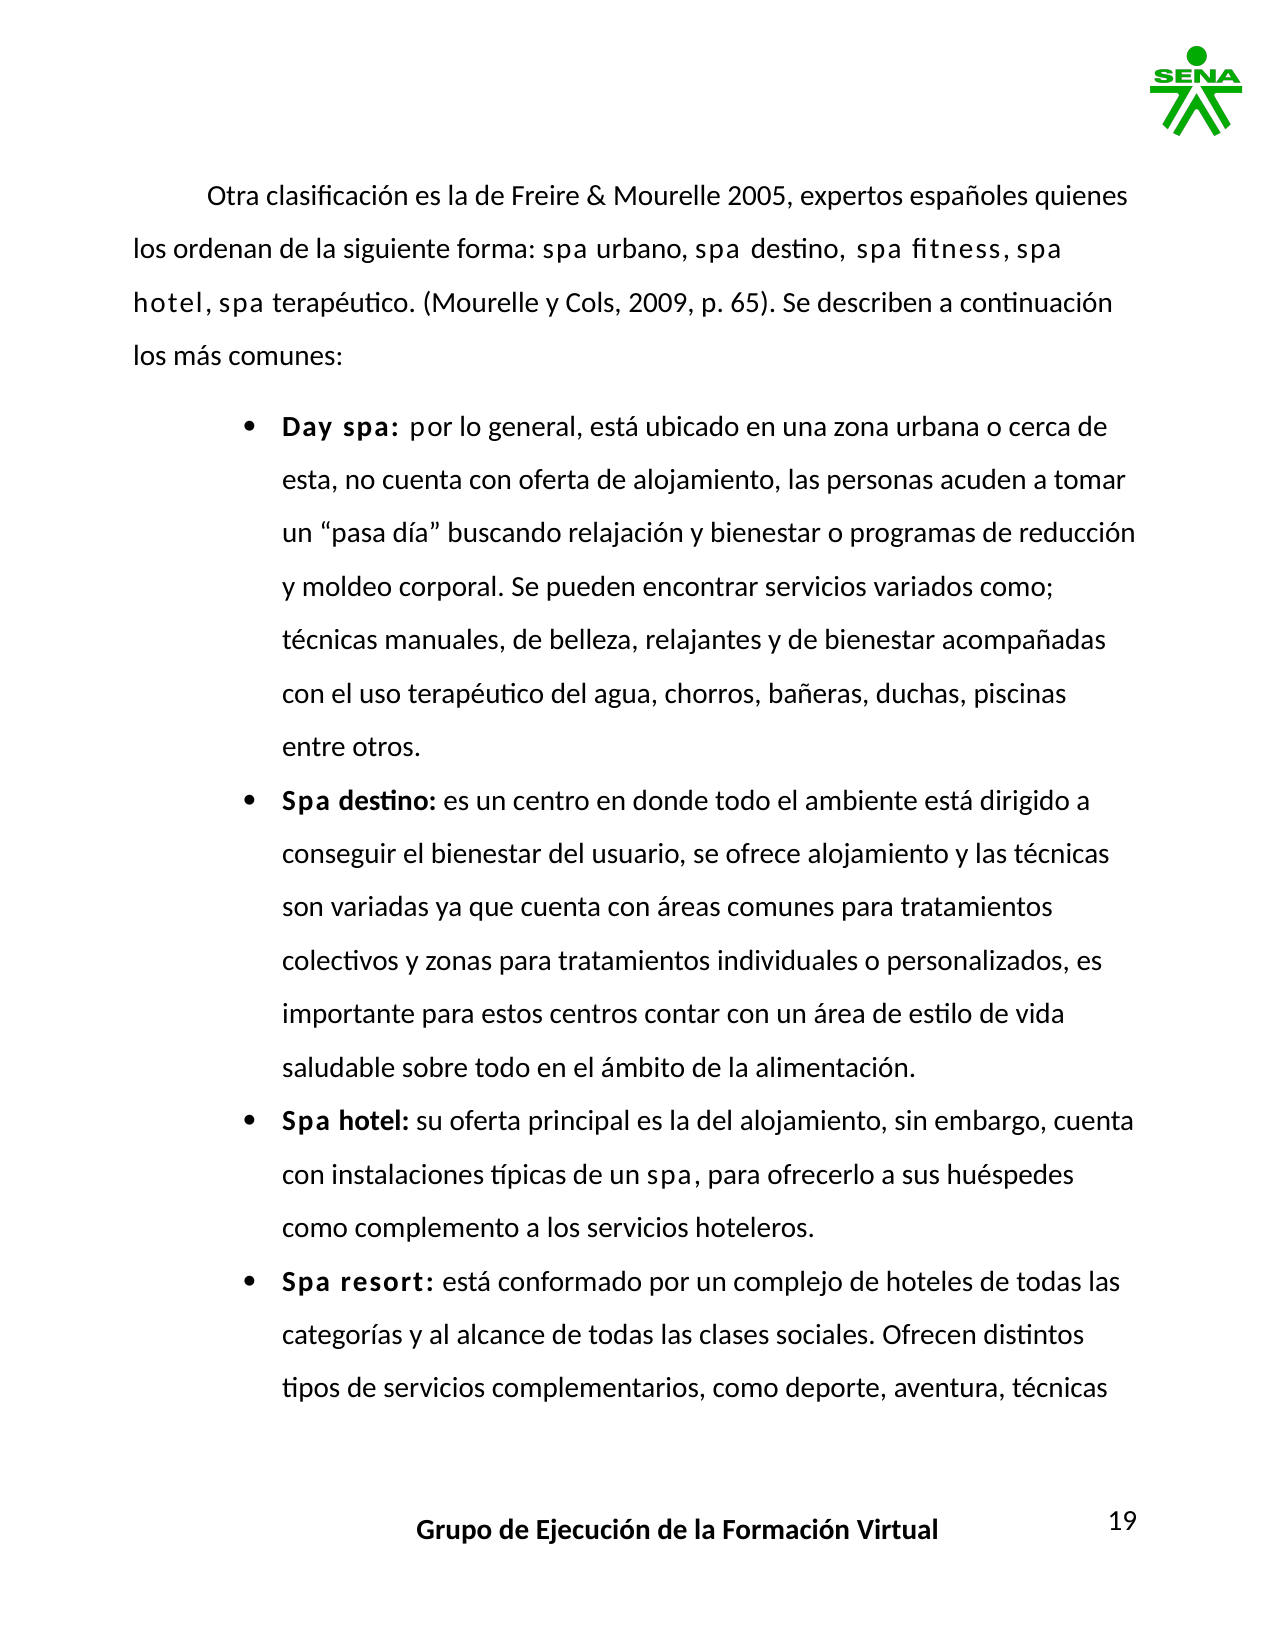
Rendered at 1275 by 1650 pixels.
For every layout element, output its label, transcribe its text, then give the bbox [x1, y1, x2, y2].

list Spa destino: es un centro en donde todo el ambiente está dirigido a conseguir el bienestar del usuario, se ofrece alojamiento y las técnicas son variadas ya que cuenta con áreas comunes para tratamientos colectivos y zonas para tratamientos individuales o personalizados, es importante para estos centros contar con un área de estilo de vida saludable sobre todo en el ámbito de la alimentación. [244, 782, 1137, 1084]
list Spa hotel: su oferta principal es la del alojamiento, sin embargo, cuenta con instalaciones típicas de un spa, para ofrecerlo a sus huéspedes como complemento a los servicios hoteleros. [244, 1102, 1137, 1245]
list Day spa: por lo general, está ubicado en una zona urbana o cerca de esta, no cuenta con oferta de alojamiento, las personas acuden a tomar un “pasa día” buscando relajación y bienestar o programas de reducción y moldeo corporal. Se pueden encontrar servicios variados como; técnicas manuales, de belleza, relajantes y de bienestar acompañadas con el uso terapéutico del agua, chorros, bañeras, duchas, piscinas entre otros. [244, 408, 1137, 764]
picture [1150, 46, 1243, 136]
text Otra clasificación es la de Freire & Mourelle 2005, expertos españoles quienes los ordenan de la siguiente forma: spa urbano, spa destino, spa fitness, spa hotel, spa terapéutico. (Mourelle y Cols, 2009, p. 65). Se describen a continuación los más comunes: [133, 177, 1137, 373]
